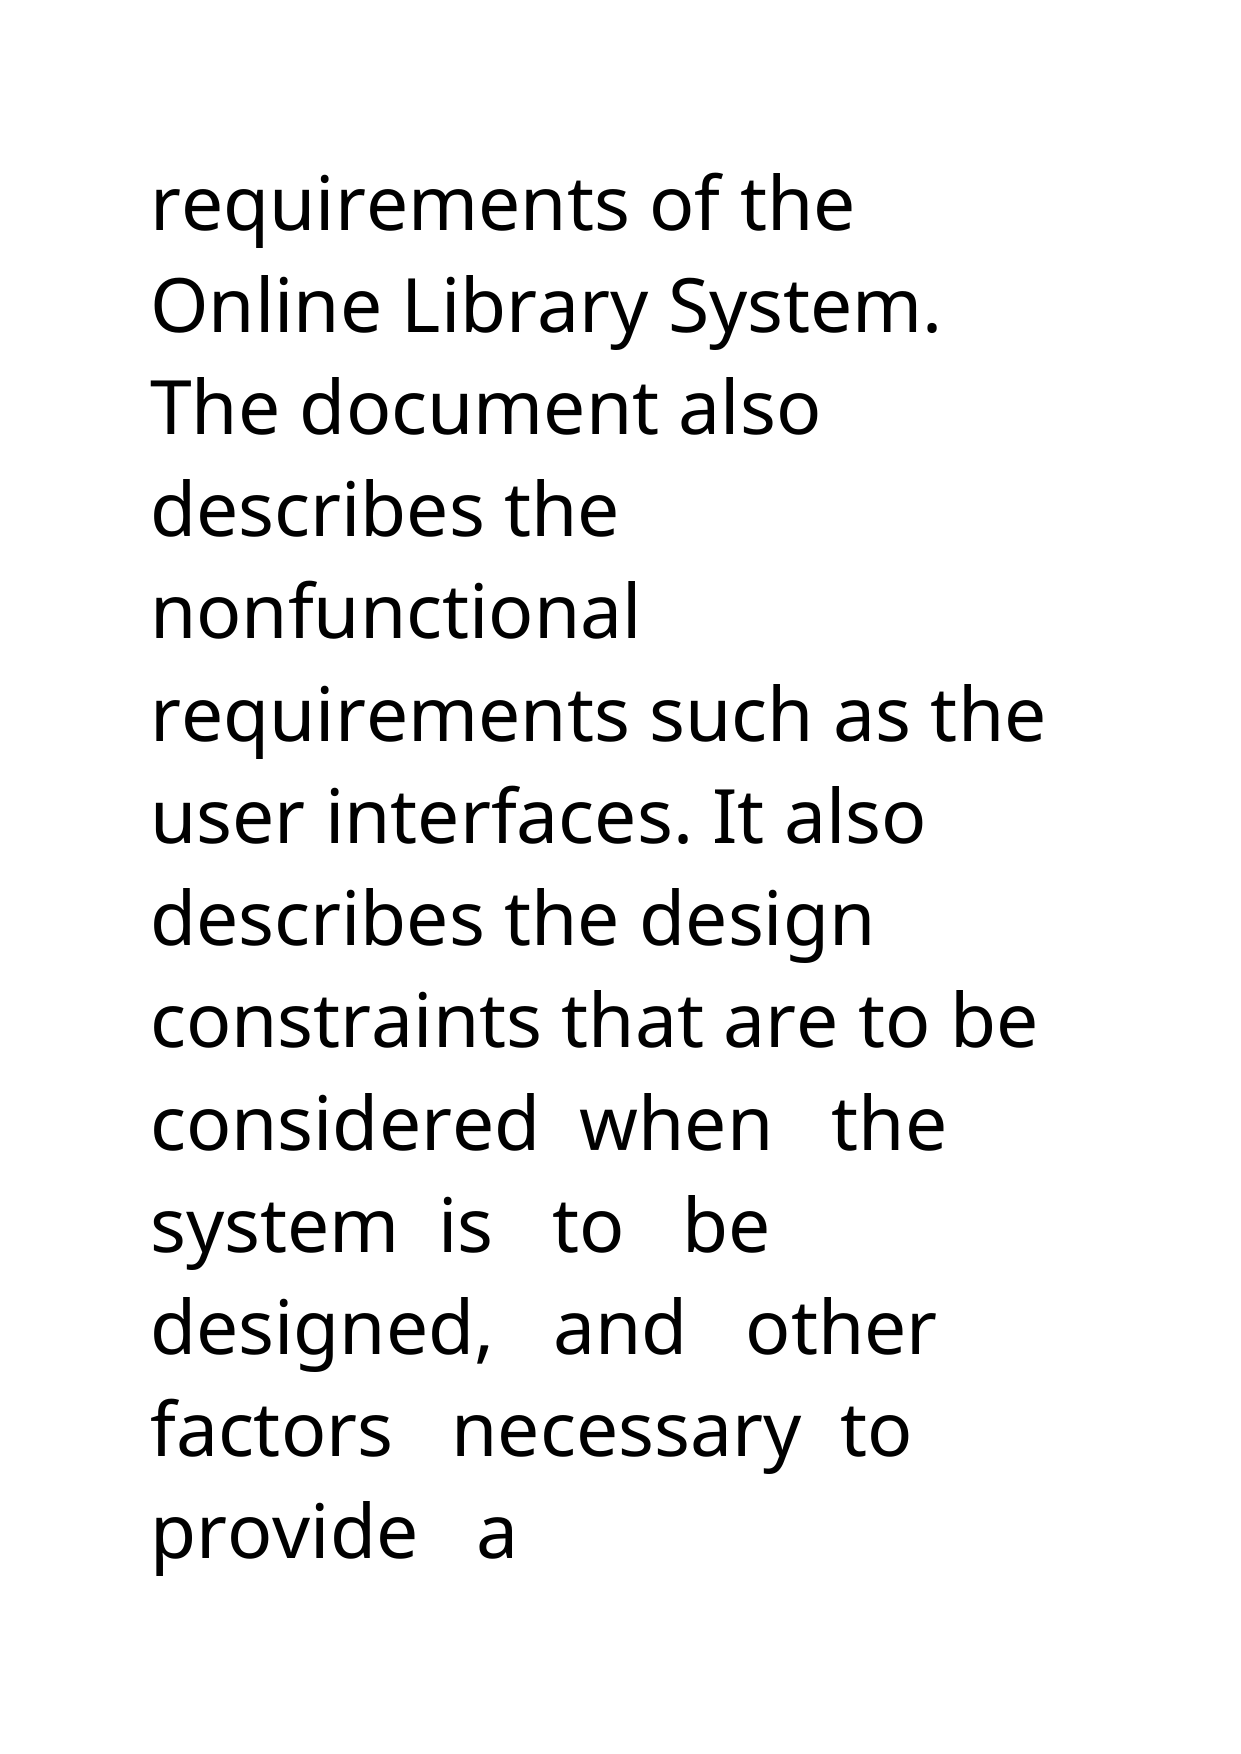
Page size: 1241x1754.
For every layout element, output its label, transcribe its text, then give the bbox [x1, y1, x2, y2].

text requirements of the Online Library System. The document also describes the nonfunctional [150, 150, 1090, 661]
text considered when the system is to be designed, and other factors necessary to provide a [150, 1070, 1090, 1581]
text requirements such as the user interfaces. It also describes the design constraints that are to be [150, 661, 1090, 1070]
